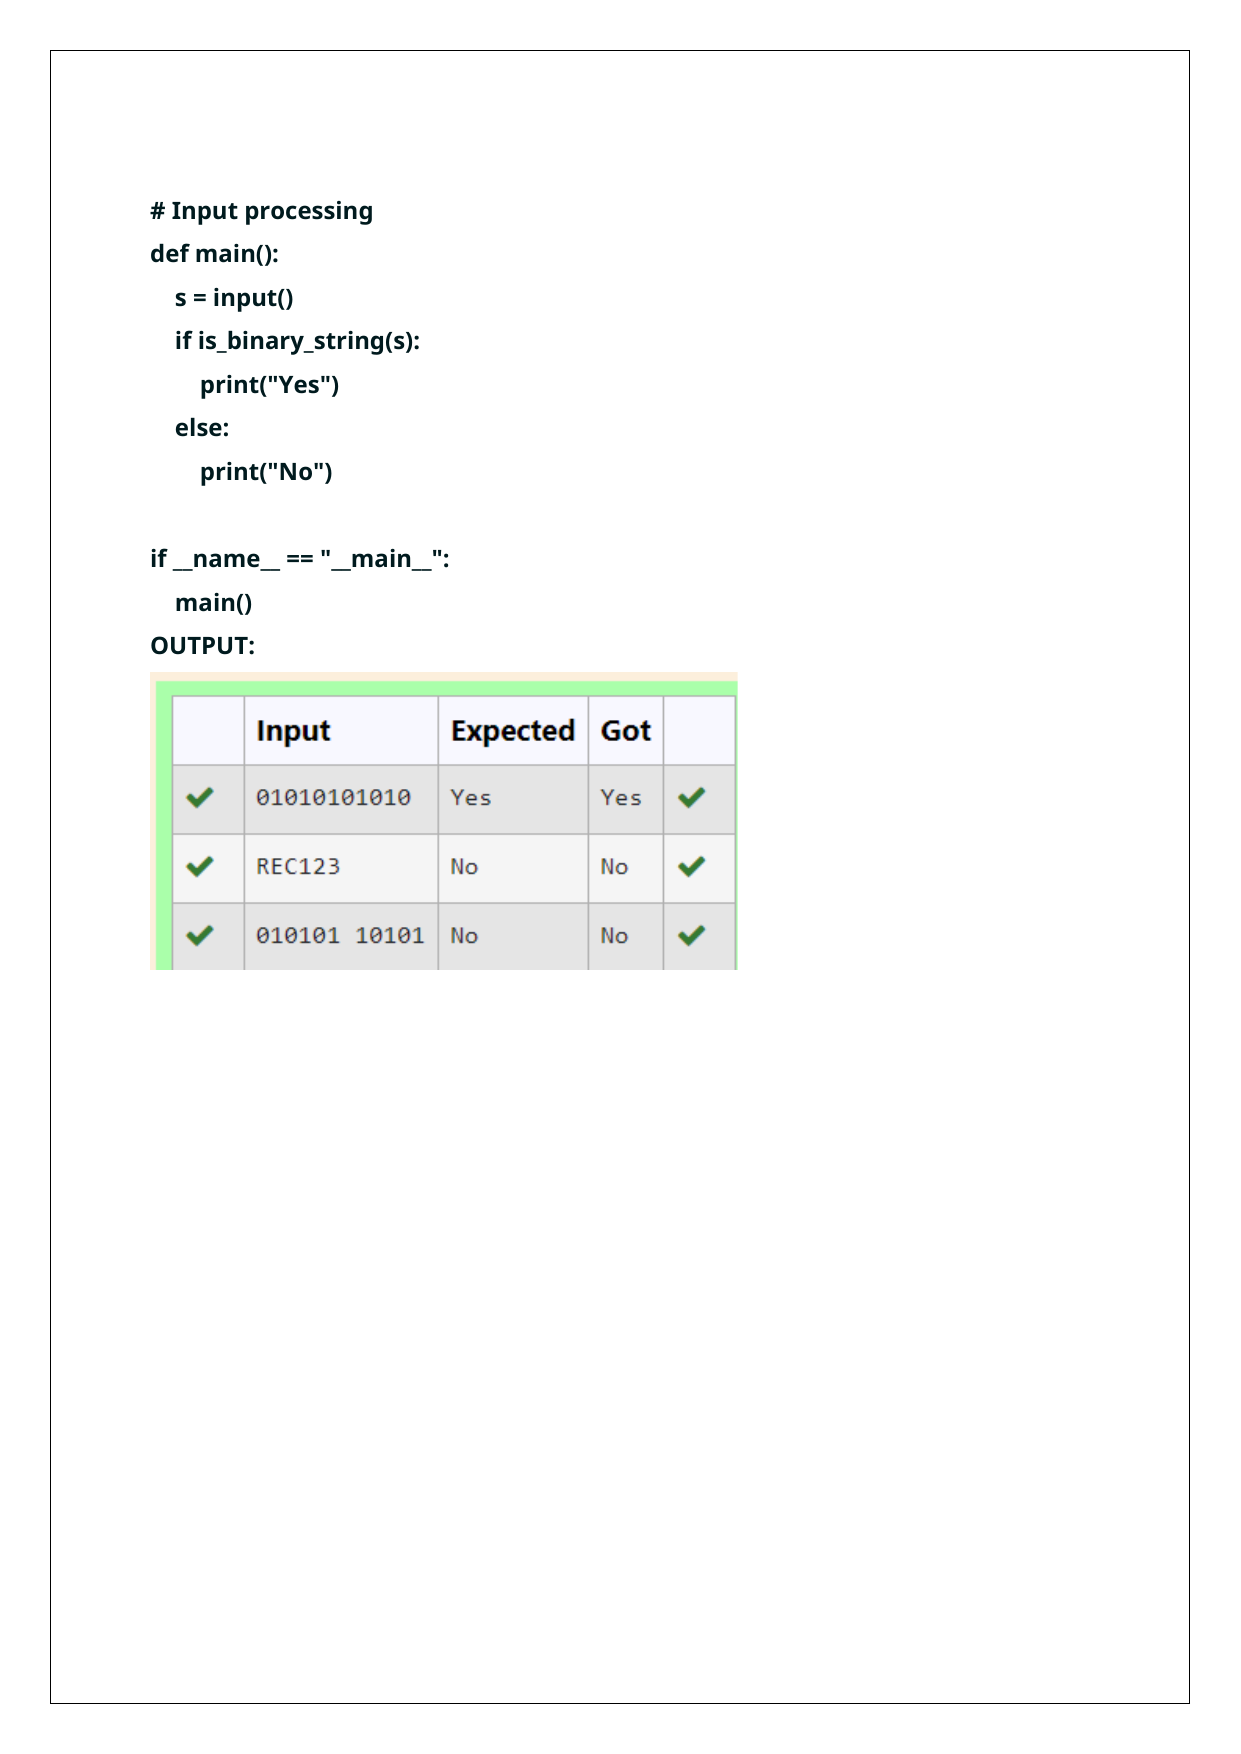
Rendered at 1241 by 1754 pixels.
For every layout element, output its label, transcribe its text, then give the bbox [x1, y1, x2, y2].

text s = input() [150, 281, 1090, 313]
text if is_binary_string(s): [150, 324, 1090, 357]
text else: [150, 411, 1090, 444]
text print("Yes") [150, 368, 1090, 400]
text main() [150, 585, 1090, 618]
text OUTPUT: [150, 629, 1090, 662]
picture [150, 672, 738, 970]
text if __name__ == "__main__": [150, 542, 1090, 574]
text def main(): [150, 237, 1090, 270]
text print("No") [150, 455, 1090, 487]
text # Input processing [150, 193, 1090, 226]
